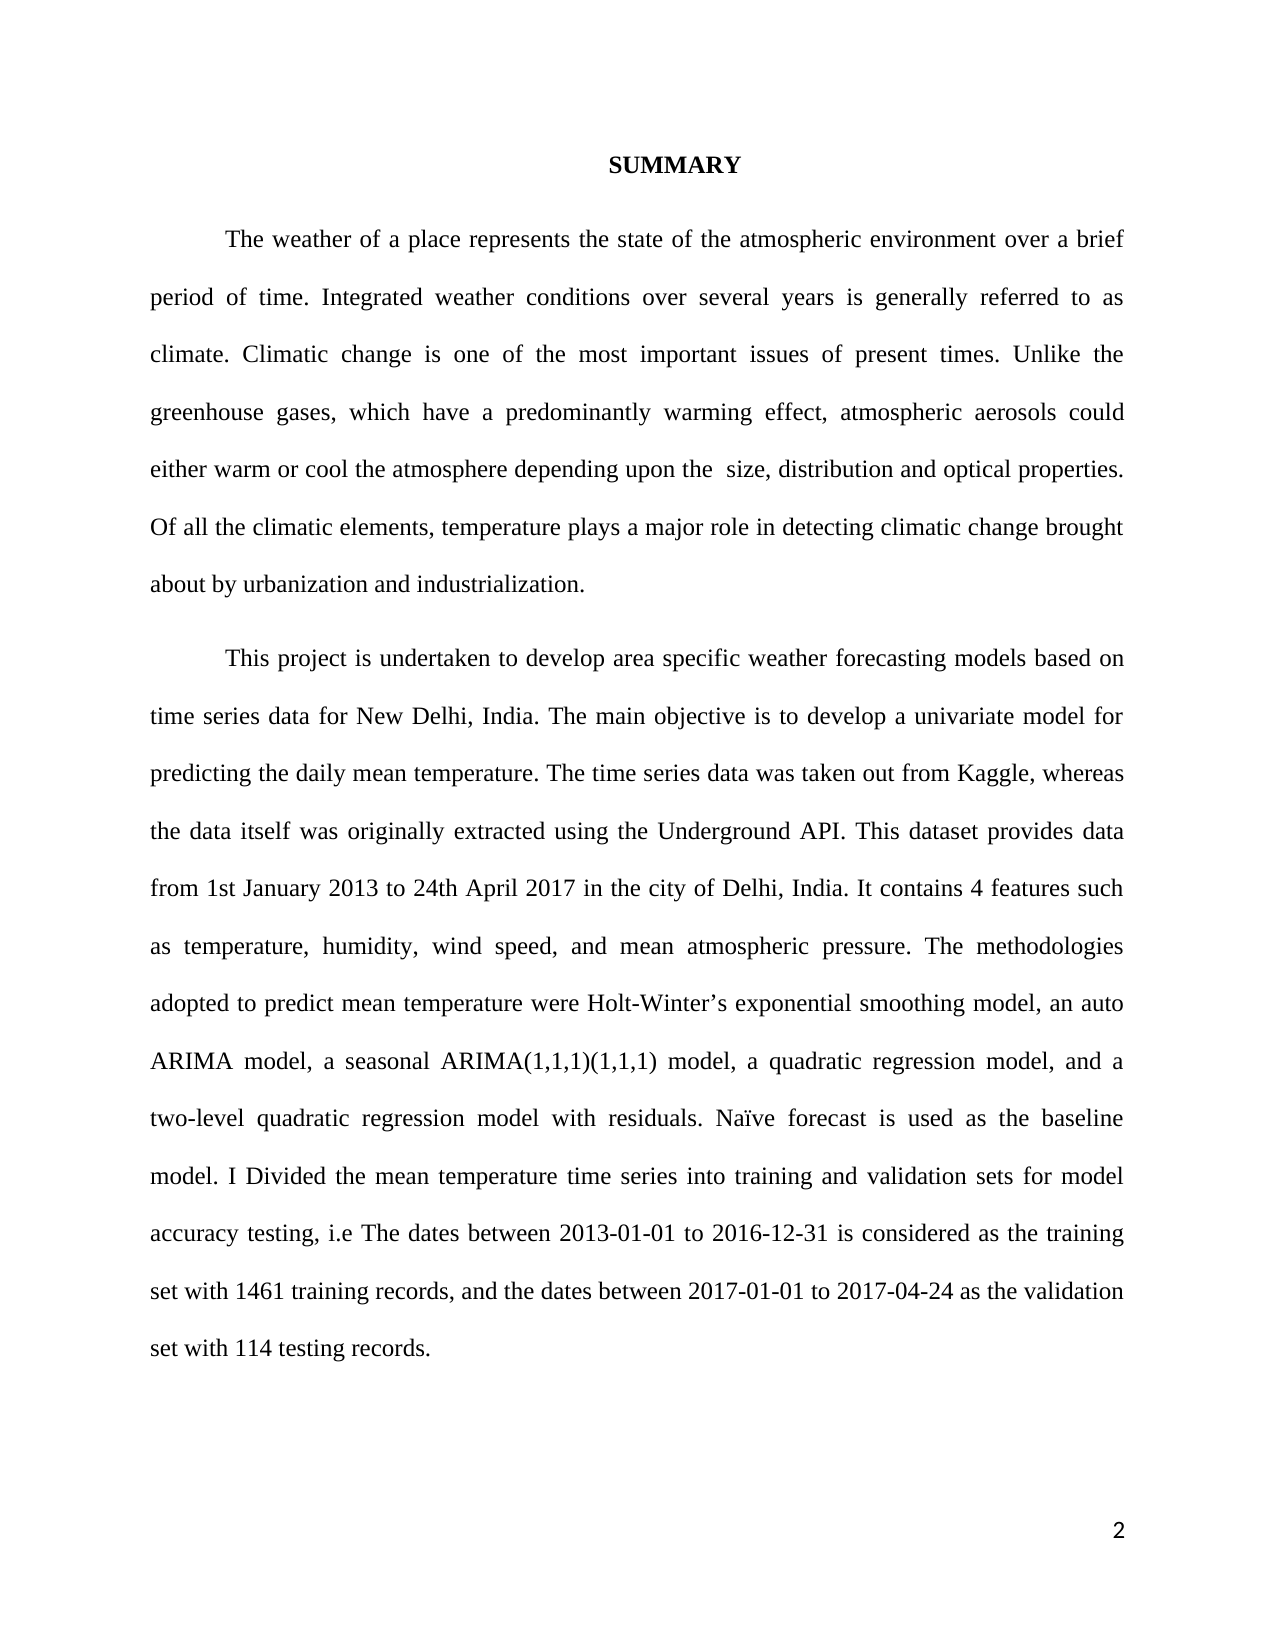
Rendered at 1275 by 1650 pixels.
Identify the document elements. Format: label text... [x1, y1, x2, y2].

text This project is undertaken to develop area specific weather forecasting models based on time series data for New Delhi, India. The main objective is to develop a univariate model for predicting the daily mean temperature. The time series data was taken out from Kaggle, whereas the data itself was originally extracted using the Underground API. This dataset provides data from 1st January 2013 to 24th April 2017 in the city of Delhi, India. It contains 4 features such as temperature, humidity, wind speed, and mean atmospheric pressure. The methodologies adopted to predict mean temperature were Holt-Winter’s exponential smoothing model, an auto ARIMA model, a seasonal ARIMA(1,1,1)(1,1,1) model, a quadratic regression model, and a two-level quadratic regression model with residuals. Naïve forecast is used as the baseline model. I Divided the mean temperature time series into training and validation sets for model accuracy testing, i.e The dates between 2013-01-01 to 2016-12-31 is considered as the training set with 1461 training records, and the dates between 2017-01-01 to 2017-04-24 as the validation set with 114 testing records. [150, 643, 1125, 1362]
text The weather of a place represents the state of the atmospheric environment over a brief period of time. Integrated weather conditions over several years is generally referred to as climate. Climatic change is one of the most important issues of present times. Unlike the greenhouse gases, which have a predominantly warming effect, atmospheric aerosols could either warm or cool the atmosphere depending upon the size, distribution and optical properties. Of all the climatic elements, temperature plays a major role in detecting climatic change brought about by urbanization and industrialization. [150, 224, 1125, 598]
text SUMMARY [150, 150, 1125, 179]
